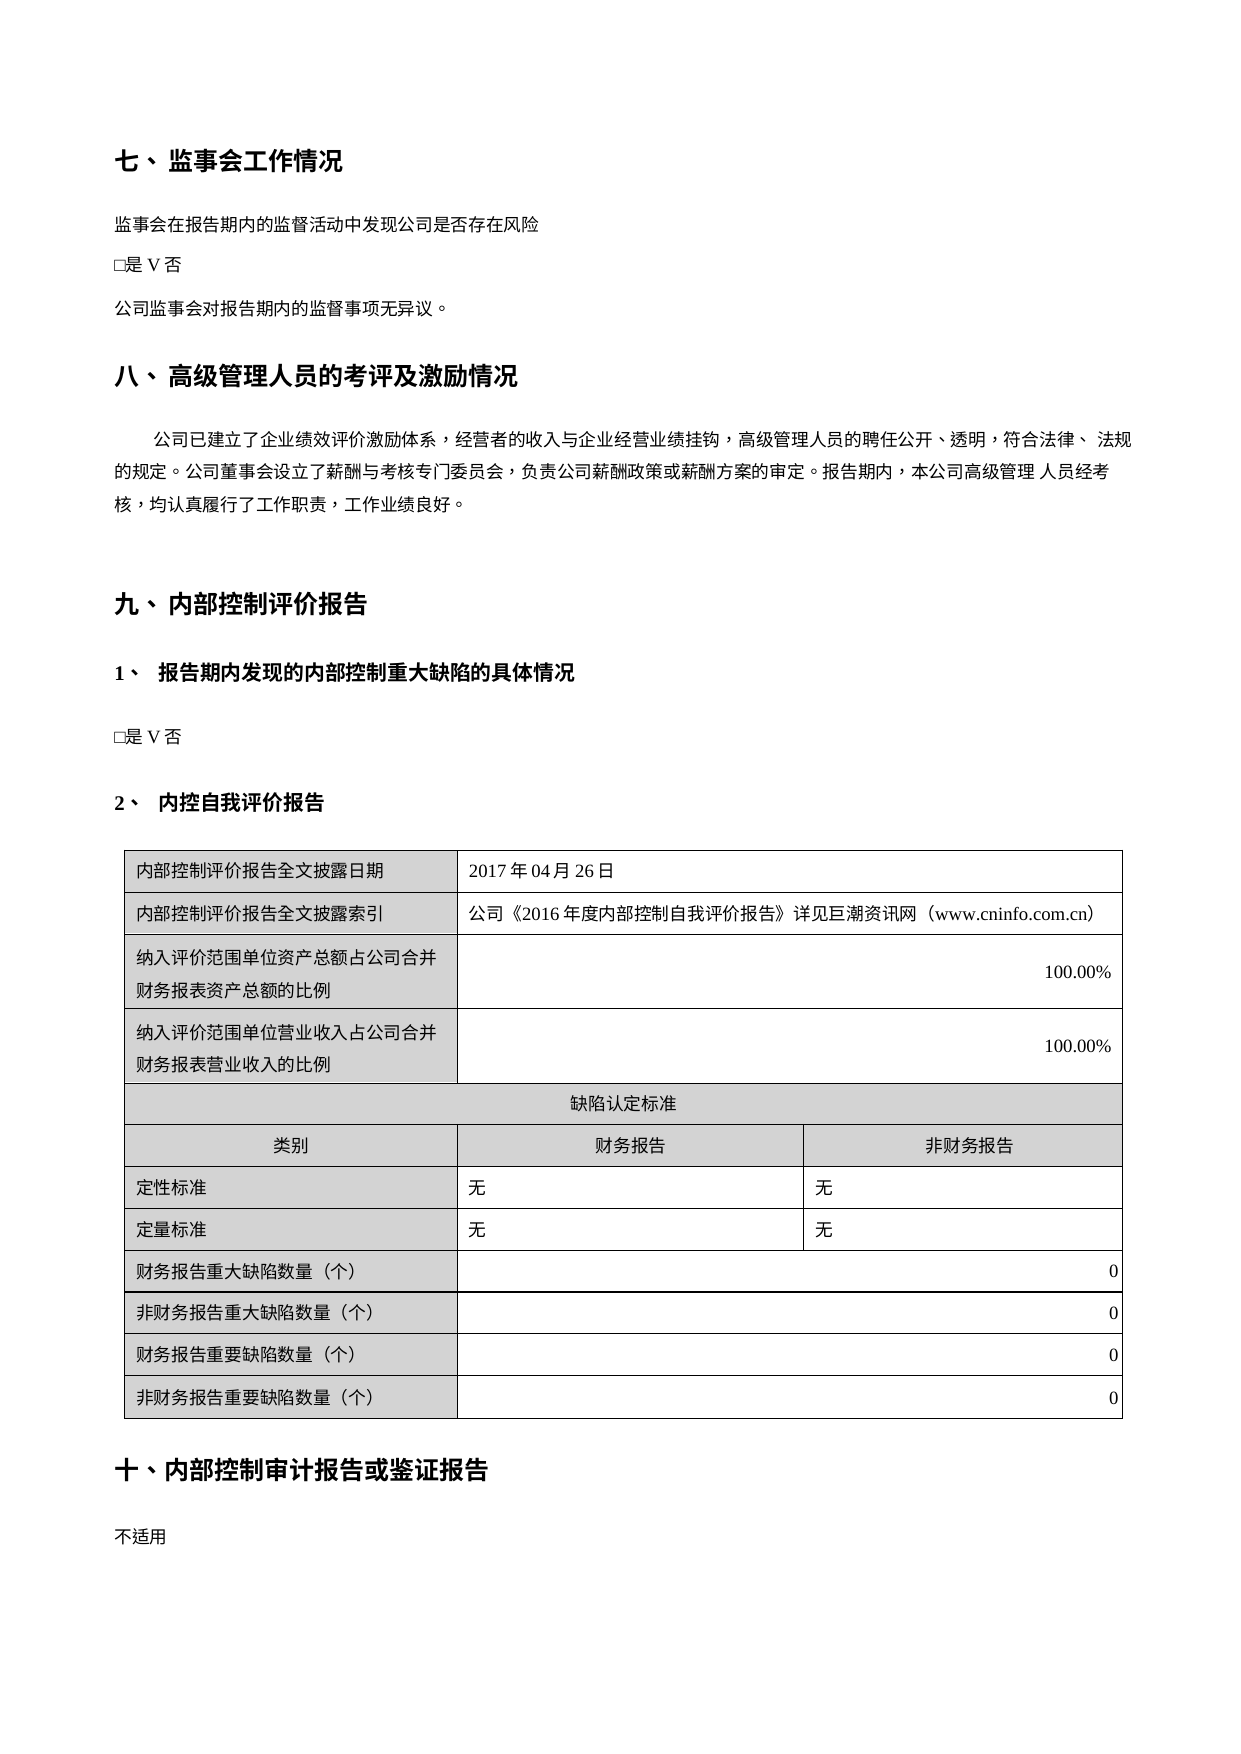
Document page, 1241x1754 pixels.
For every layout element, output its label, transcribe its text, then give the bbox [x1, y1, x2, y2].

text □是V否 [114, 724, 1133, 749]
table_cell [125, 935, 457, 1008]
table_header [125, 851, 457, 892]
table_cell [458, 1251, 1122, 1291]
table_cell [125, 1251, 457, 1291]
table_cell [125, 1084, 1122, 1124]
text 公司监事会对报告期内的监督事项无异议。 [114, 289, 1133, 321]
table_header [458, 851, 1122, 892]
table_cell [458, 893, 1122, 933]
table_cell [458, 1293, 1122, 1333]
text 不适用 [114, 1524, 1133, 1548]
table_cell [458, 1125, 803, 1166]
subtitle 1、 报告期内发现的内部控制重大缺陷的具体情况 [114, 658, 1133, 687]
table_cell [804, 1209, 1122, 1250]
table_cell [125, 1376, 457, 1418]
subtitle 九、 内部控制评价报告 [114, 587, 1133, 621]
text 公司已建立了企业绩效评价激励体系，经营者的收入与企业经营业绩挂钩，高级管理人员的聘任公开、透明，符合法律、 法规的规定。公司董事会设立了薪酬与考核专门委员会，负责公司薪酬政策或薪酬方案的审定。报告期内，本公司高级管理 人员经考核，均认真履行了工作职责，工作业绩良好。 [114, 420, 1133, 518]
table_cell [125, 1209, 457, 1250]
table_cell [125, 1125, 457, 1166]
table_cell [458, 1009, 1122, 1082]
text 监事会在报告期内的监督活动中发现公司是否存在风险 [114, 205, 1133, 238]
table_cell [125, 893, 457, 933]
text □是V否 [114, 252, 1133, 277]
subtitle 七、 监事会工作情况 [114, 144, 1133, 178]
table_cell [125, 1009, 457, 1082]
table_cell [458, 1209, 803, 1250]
subtitle 十、内部控制审计报告或鉴证报告 [114, 1453, 1133, 1487]
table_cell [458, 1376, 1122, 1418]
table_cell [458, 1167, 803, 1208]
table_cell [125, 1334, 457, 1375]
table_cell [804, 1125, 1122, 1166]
subtitle 2、 内控自我评价报告 [114, 788, 1133, 816]
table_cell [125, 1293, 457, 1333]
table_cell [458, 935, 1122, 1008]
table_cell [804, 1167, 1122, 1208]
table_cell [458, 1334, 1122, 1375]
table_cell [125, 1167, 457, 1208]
subtitle 八、 高级管理人员的考评及激励情况 [114, 359, 1133, 393]
